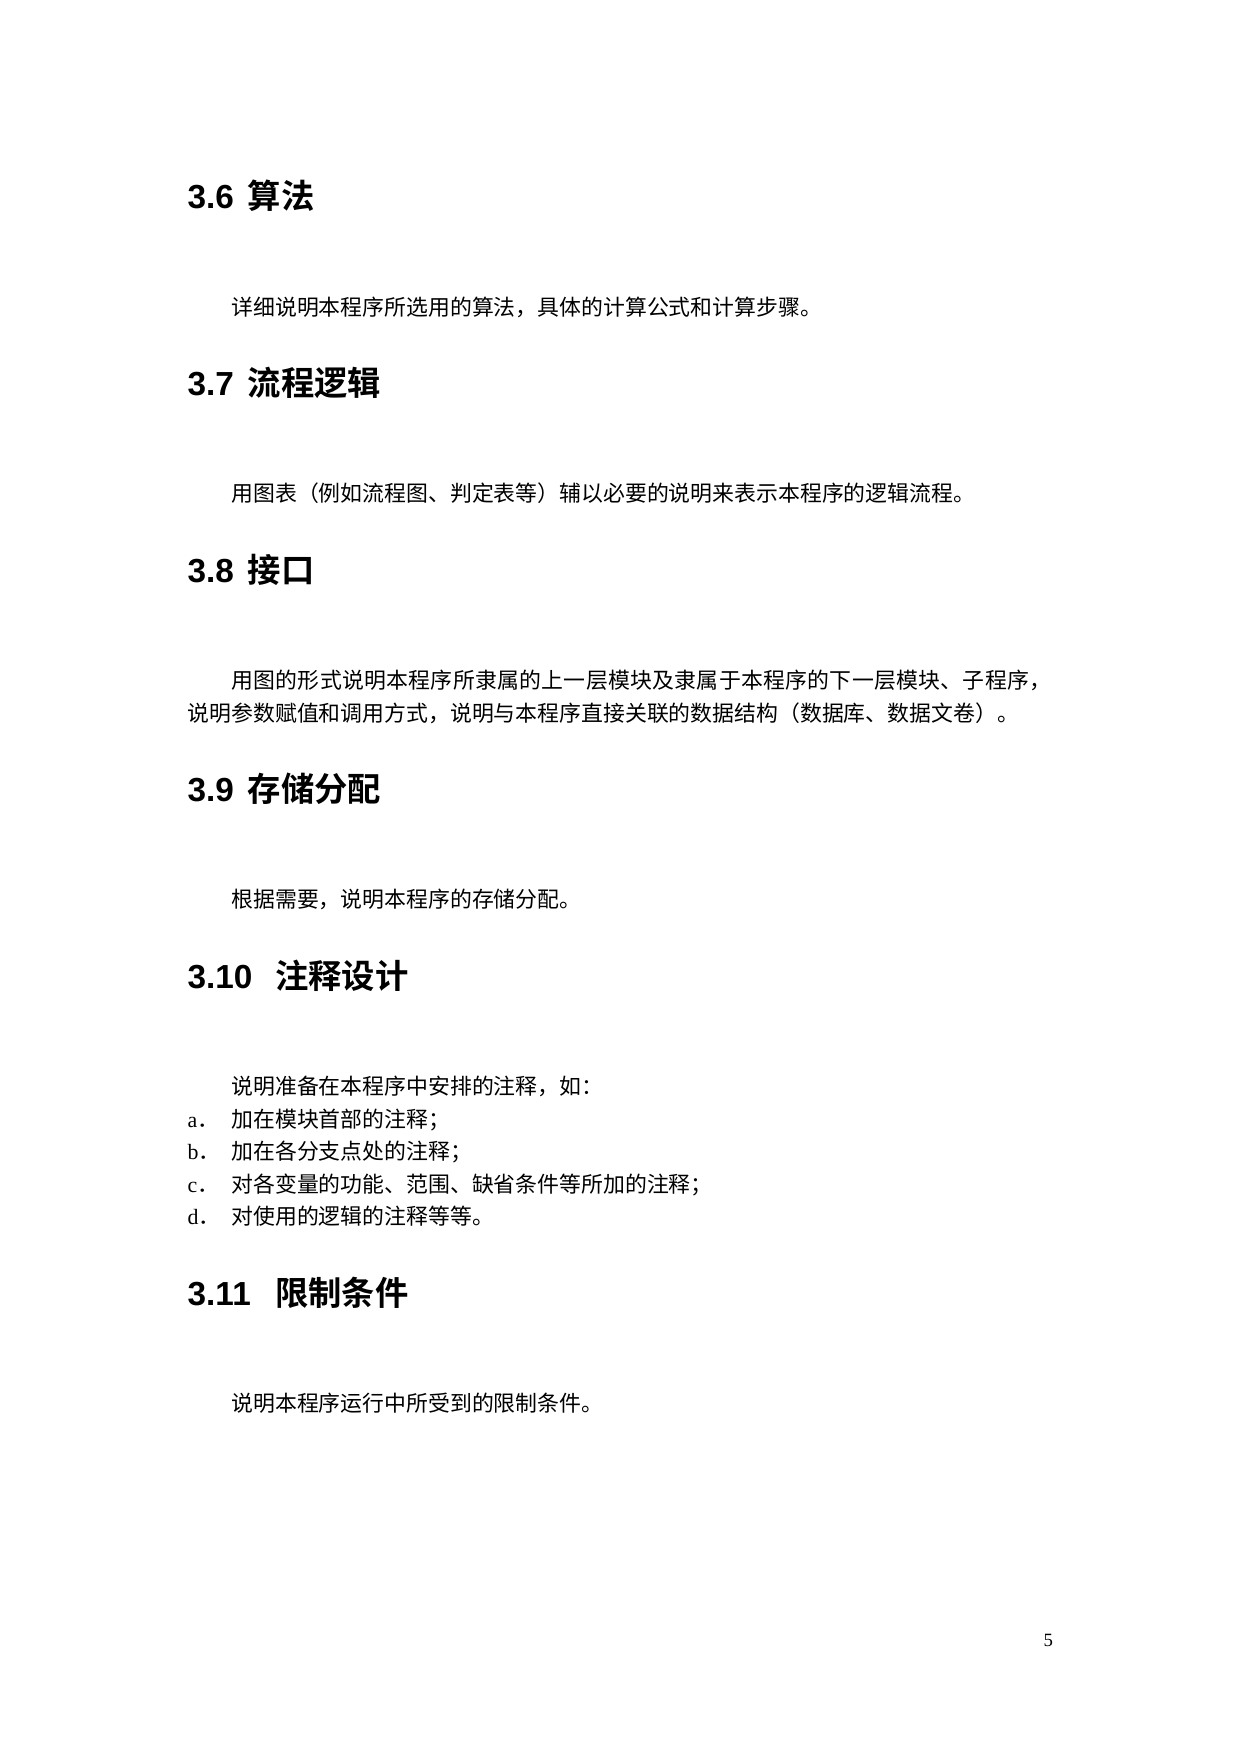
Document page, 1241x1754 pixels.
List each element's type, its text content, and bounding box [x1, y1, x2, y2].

subtitle 接口 [187, 536, 1053, 601]
subtitle 流程逻辑 [187, 349, 1053, 414]
text 详细说明本程序所选用的算法，具体的计算公式和计算步骤。 [187, 289, 1053, 322]
text 用图表（例如流程图、判定表等）辅以必要的说明来表示本程序的逻辑流程。 [187, 476, 1053, 508]
subtitle 算法 [187, 162, 1053, 227]
subtitle 存储分配 [187, 755, 1053, 820]
text 说明本程序运行中所受到的限制条件。 [187, 1386, 1053, 1418]
text a． 加在模块首部的注释； [187, 1101, 1053, 1134]
text c． 对各变量的功能、范围、缺省条件等所加的注释； [187, 1166, 1053, 1199]
text b． 加在各分支点处的注释； [187, 1134, 1053, 1166]
text d． 对使用的逻辑的注释等等。 [187, 1199, 1053, 1231]
text 说明准备在本程序中安排的注释，如： [187, 1069, 1053, 1101]
text 用图的形式说明本程序所隶属的上一层模块及隶属于本程序的下一层模块、子程序，说明参数赋值和调用方式，说明与本程序直接关联的数据结构（数据库、数据文卷）。 [187, 663, 1053, 728]
text 根据需要，说明本程序的存储分配。 [187, 882, 1053, 914]
subtitle 限制条件 [187, 1258, 1053, 1323]
subtitle 注释设计 [187, 942, 1053, 1007]
